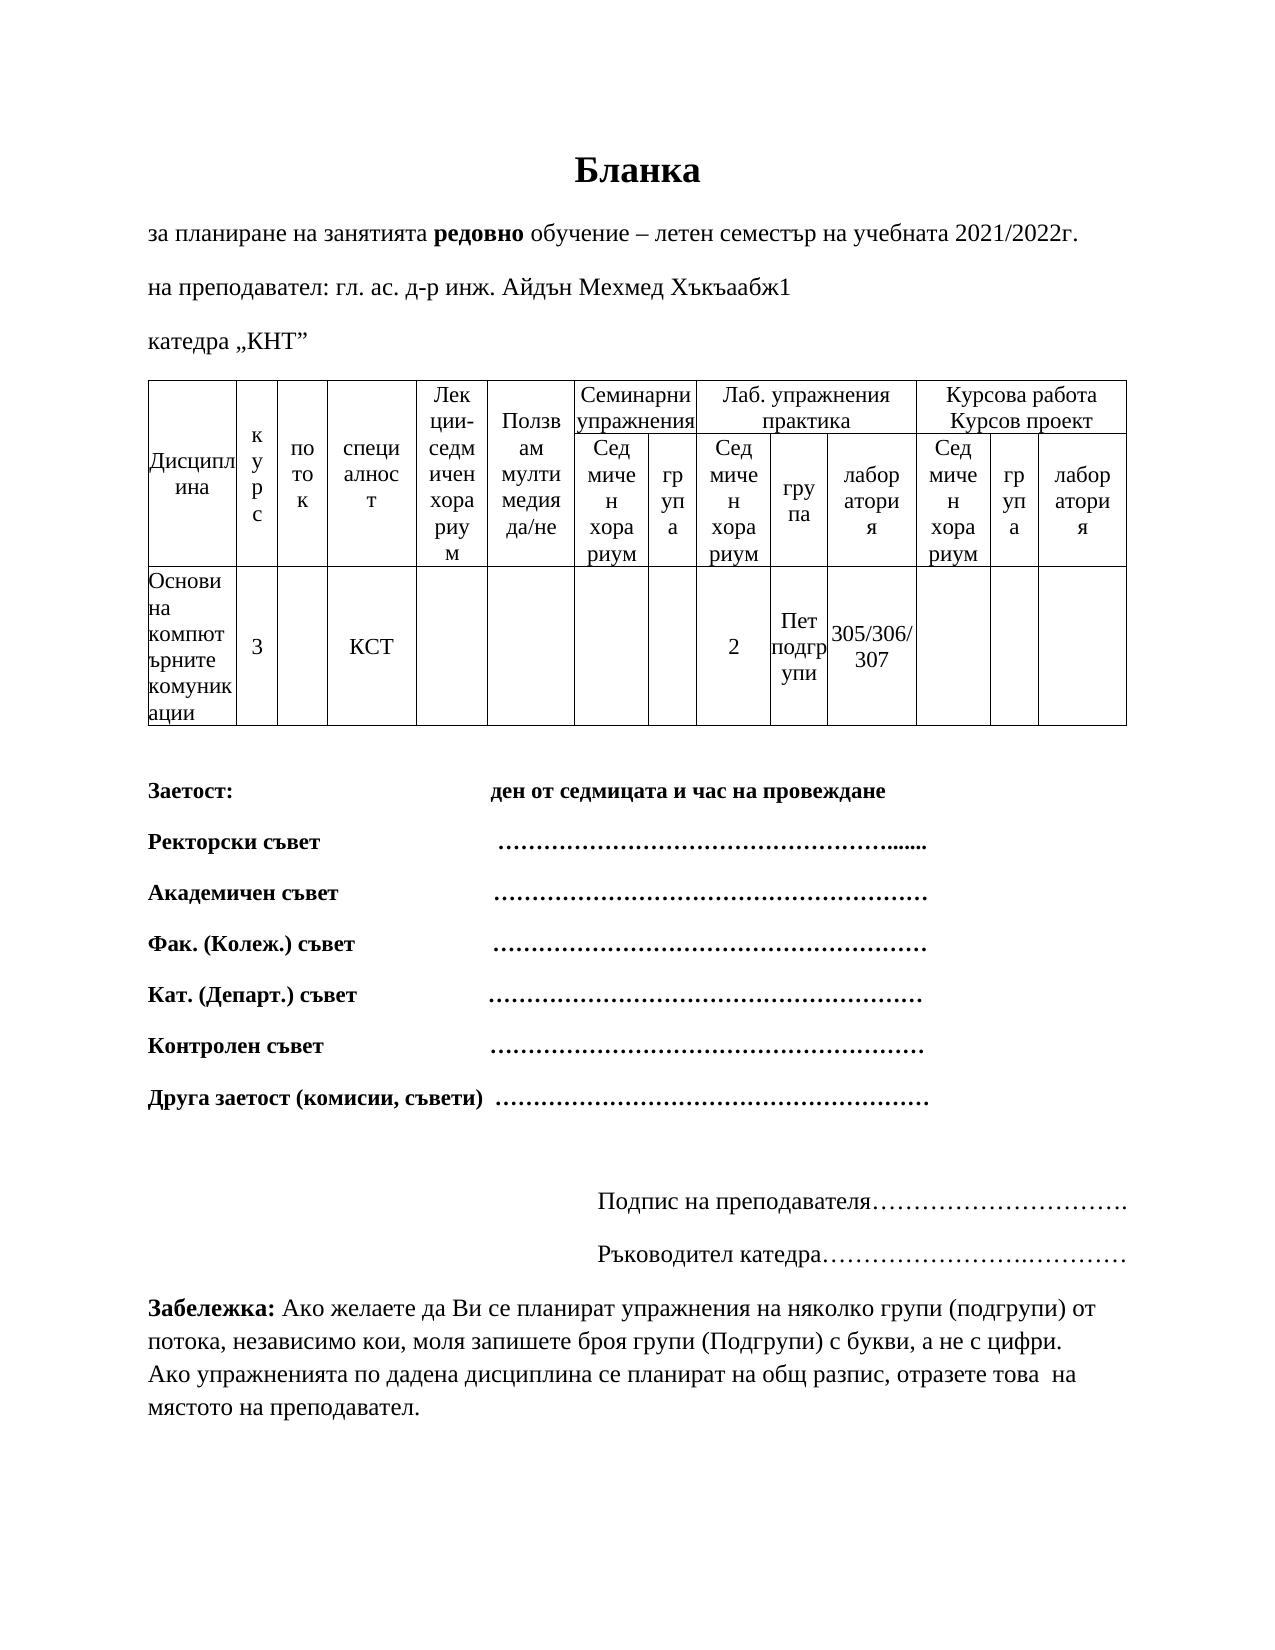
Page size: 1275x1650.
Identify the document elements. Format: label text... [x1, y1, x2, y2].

table_header Семинарни упражнения [575, 381, 696, 433]
text за планиране на занятията редовно обучение – летен семестър на учебната 2021/2022г. [148, 218, 1127, 247]
text Кат. (Департ.) съвет ………………………………………………… [148, 982, 1127, 1008]
table_cell лаборатория [1039, 434, 1126, 566]
table_cell лаборатория [828, 434, 916, 566]
table_cell [917, 567, 990, 725]
table_cell КСТ [328, 567, 416, 725]
text Бланка [148, 148, 1127, 191]
table_cell Пет подгрупи [771, 567, 827, 725]
table_cell Основи на компютърните комуникации [149, 567, 236, 725]
table_cell група [771, 434, 827, 566]
text Ако упражненията по дадена дисциплина се планират на общ разпис, отразете това на мястото на преподавател. [148, 1359, 1127, 1421]
table_cell 3 [237, 567, 277, 725]
table_cell [649, 567, 696, 725]
table_cell [278, 567, 327, 725]
table_header Лаб. упражнения практика [697, 381, 916, 433]
table_cell [488, 567, 574, 725]
table_header специалност [328, 381, 416, 566]
table_cell 305/306/307 [828, 567, 916, 725]
table_cell [991, 567, 1038, 725]
text Контролен съвет ………………………………………………… [148, 1033, 1127, 1059]
text Друга заетост (комисии, съвети) ………………………………………………… [148, 1084, 1127, 1110]
text Подпис на преподавателя…………………………. [148, 1186, 1127, 1214]
text Заетост: ден от седмицата и час на провеждане [148, 777, 1127, 804]
table_cell 2 [697, 567, 770, 725]
text Академичен съвет ………………………………………………… [148, 879, 1127, 906]
table_header поток [278, 381, 327, 566]
table_cell [575, 567, 648, 725]
table_cell група [991, 434, 1038, 566]
text Ректорски съвет ……………………………………………....... [148, 828, 1127, 855]
table_header Курсова работа Курсов проект [917, 381, 1126, 433]
text Ръководител катедра…………………….………… [148, 1239, 1127, 1268]
table_header курс [237, 381, 277, 566]
table_cell [1039, 567, 1126, 725]
table_header Лекции- седмичен хорариум [417, 381, 487, 566]
table_cell Седмичен хорариум [575, 434, 648, 566]
table_cell [417, 567, 487, 725]
text Забележка: Ако желаете да Ви се планират упражнения на няколко групи (подгрупи) от потока, независимо кои, моля запишете броя групи (Подгрупи) с букви, а не с цифри. [148, 1293, 1127, 1355]
table_header Ползвам мултимедия да/не [488, 381, 574, 566]
table_cell Седмичен хорариум [917, 434, 990, 566]
text Фак. (Колеж.) съвет ………………………………………………… [148, 931, 1127, 957]
text на преподавател: гл. ас. д-р инж. Айдън Мехмед Хъкъaaбж1 [148, 272, 1127, 301]
table_header Дисциплина [149, 381, 236, 566]
table_cell група [649, 434, 696, 566]
text катедра „КНТ” [148, 326, 1127, 354]
table_cell Седмичен хорариум [697, 434, 770, 566]
